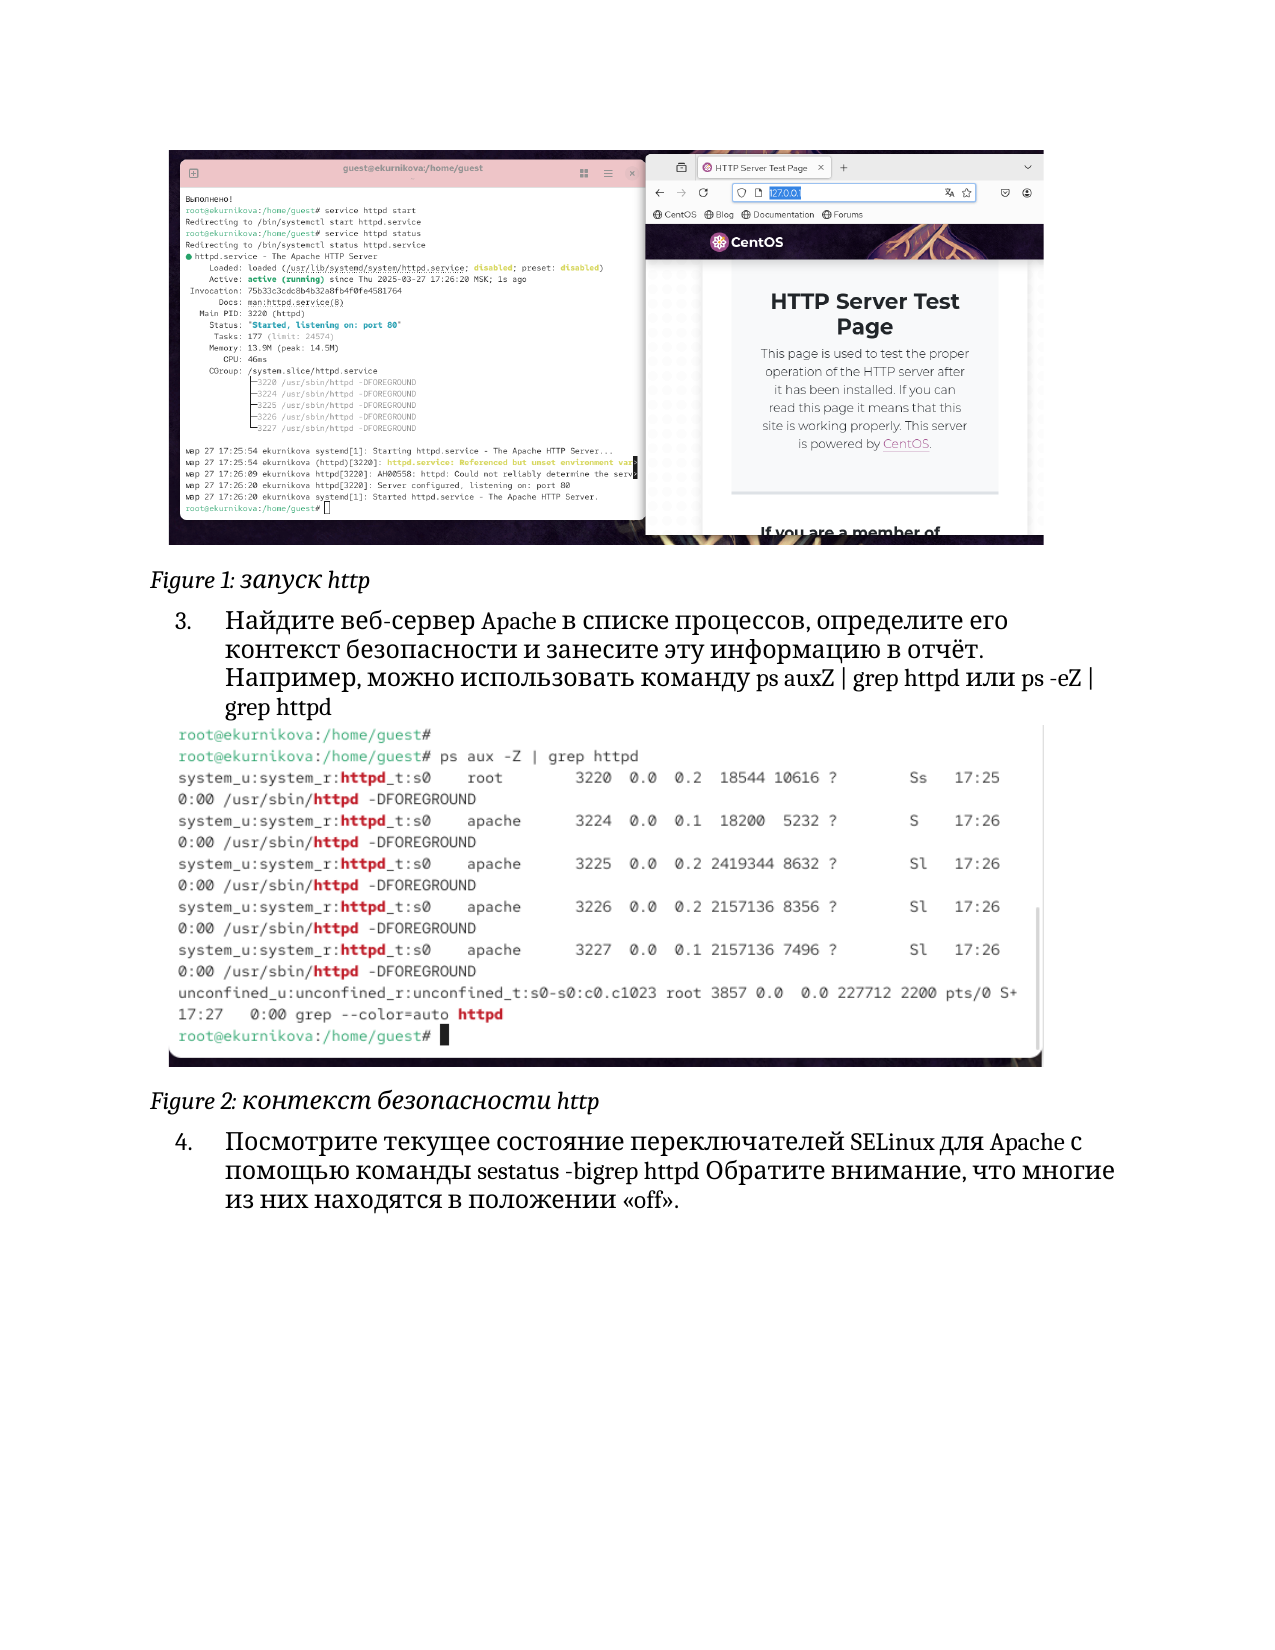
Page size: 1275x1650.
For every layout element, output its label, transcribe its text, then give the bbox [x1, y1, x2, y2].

list Найдите веб-сервер Apache в списке процессов, определите его контекст безопасности и занесите эту информацию в отчёт. Например, можно использовать команду ps auxZ | grep httpd или ps -eZ | grep httpd [175, 607, 1125, 722]
picture [168, 725, 1044, 1067]
text Figure 2: контекст безопасности http [150, 1087, 1125, 1116]
list Посмотрите текущее состояние переключателей SELinux для Apache с помощью команды sestatus -bigrep httpd Обратите внимание, что многие из них находятся в положении «off». [175, 1128, 1125, 1214]
picture [168, 150, 1044, 545]
text Figure 1: запуск http [150, 566, 1125, 594]
